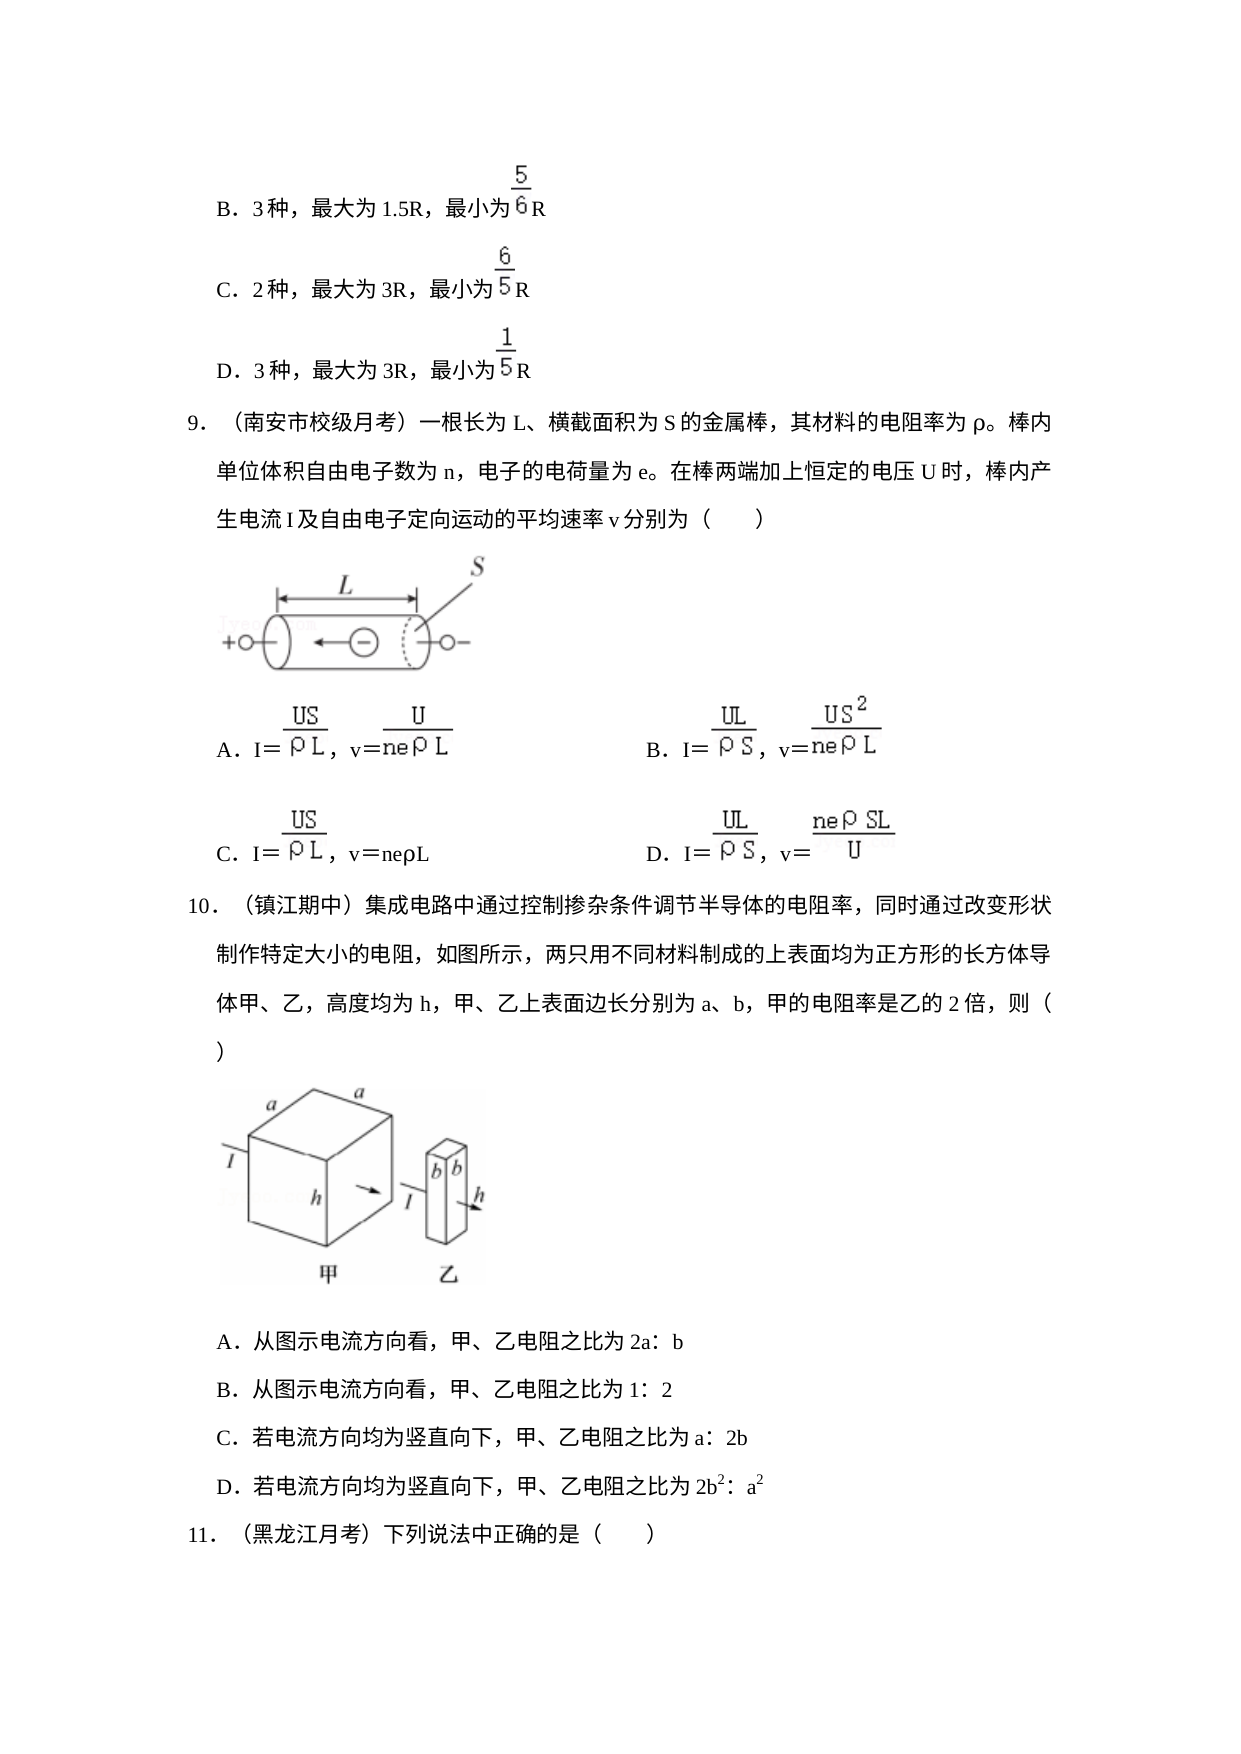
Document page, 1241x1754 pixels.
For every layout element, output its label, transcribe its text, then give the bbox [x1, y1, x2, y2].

text D．若电流方向均为竖直向下，甲、乙电阻之比为2b2：a2 [187, 1468, 1053, 1501]
text 11．（黑龙江月考）下列说法中正确的是（ ） [187, 1517, 1053, 1549]
text A．I＝，v＝ B．I＝，v＝ [187, 694, 1053, 791]
text C．若电流方向均为竖直向下，甲、乙电阻之比为a：2b [187, 1420, 1053, 1452]
picture [712, 807, 758, 862]
text A．从图示电流方向看，甲、乙电阻之比为2a：b [187, 1323, 1053, 1356]
picture [281, 807, 327, 862]
text 10．（镇江期中）集成电路中通过控制掺杂条件调节半导体的电阻率，同时通过改变形状制作特定大小的电阻，如图所示，两只用不同材料制成的上表面均为正方形的长方体导体甲、乙，高度均为h，甲、乙上表面边长分别为a、b，甲的电阻率是乙的2倍，则（ ） [187, 888, 1053, 1067]
picture [495, 323, 517, 379]
text B．从图示电流方向看，甲、乙电阻之比为1：2 [187, 1372, 1053, 1404]
picture [382, 703, 454, 758]
text 9．（南安市校级月考）一根长为L、横截面积为S的金属棒，其材料的电阻率为ρ。棒内单位体积自由电子数为n，电子的电荷量为e。在棒两端加上恒定的电压U时，棒内产生电流I及自由电子定向运动的平均速率v分别为（ ） [187, 404, 1053, 534]
picture [216, 1082, 490, 1289]
text C．2种，最大为3R，最小为R [187, 243, 1053, 308]
text D．3种，最大为3R，最小为R [187, 324, 1053, 389]
text C．I＝，v＝neρL D．I＝，v＝ [187, 807, 1053, 872]
picture [282, 703, 329, 758]
picture [494, 242, 515, 298]
picture [216, 550, 490, 676]
text B．3种，最大为1.5R，最小为R [187, 162, 1053, 227]
picture [812, 807, 896, 862]
picture [511, 162, 532, 217]
picture [811, 693, 882, 758]
picture [711, 703, 757, 758]
